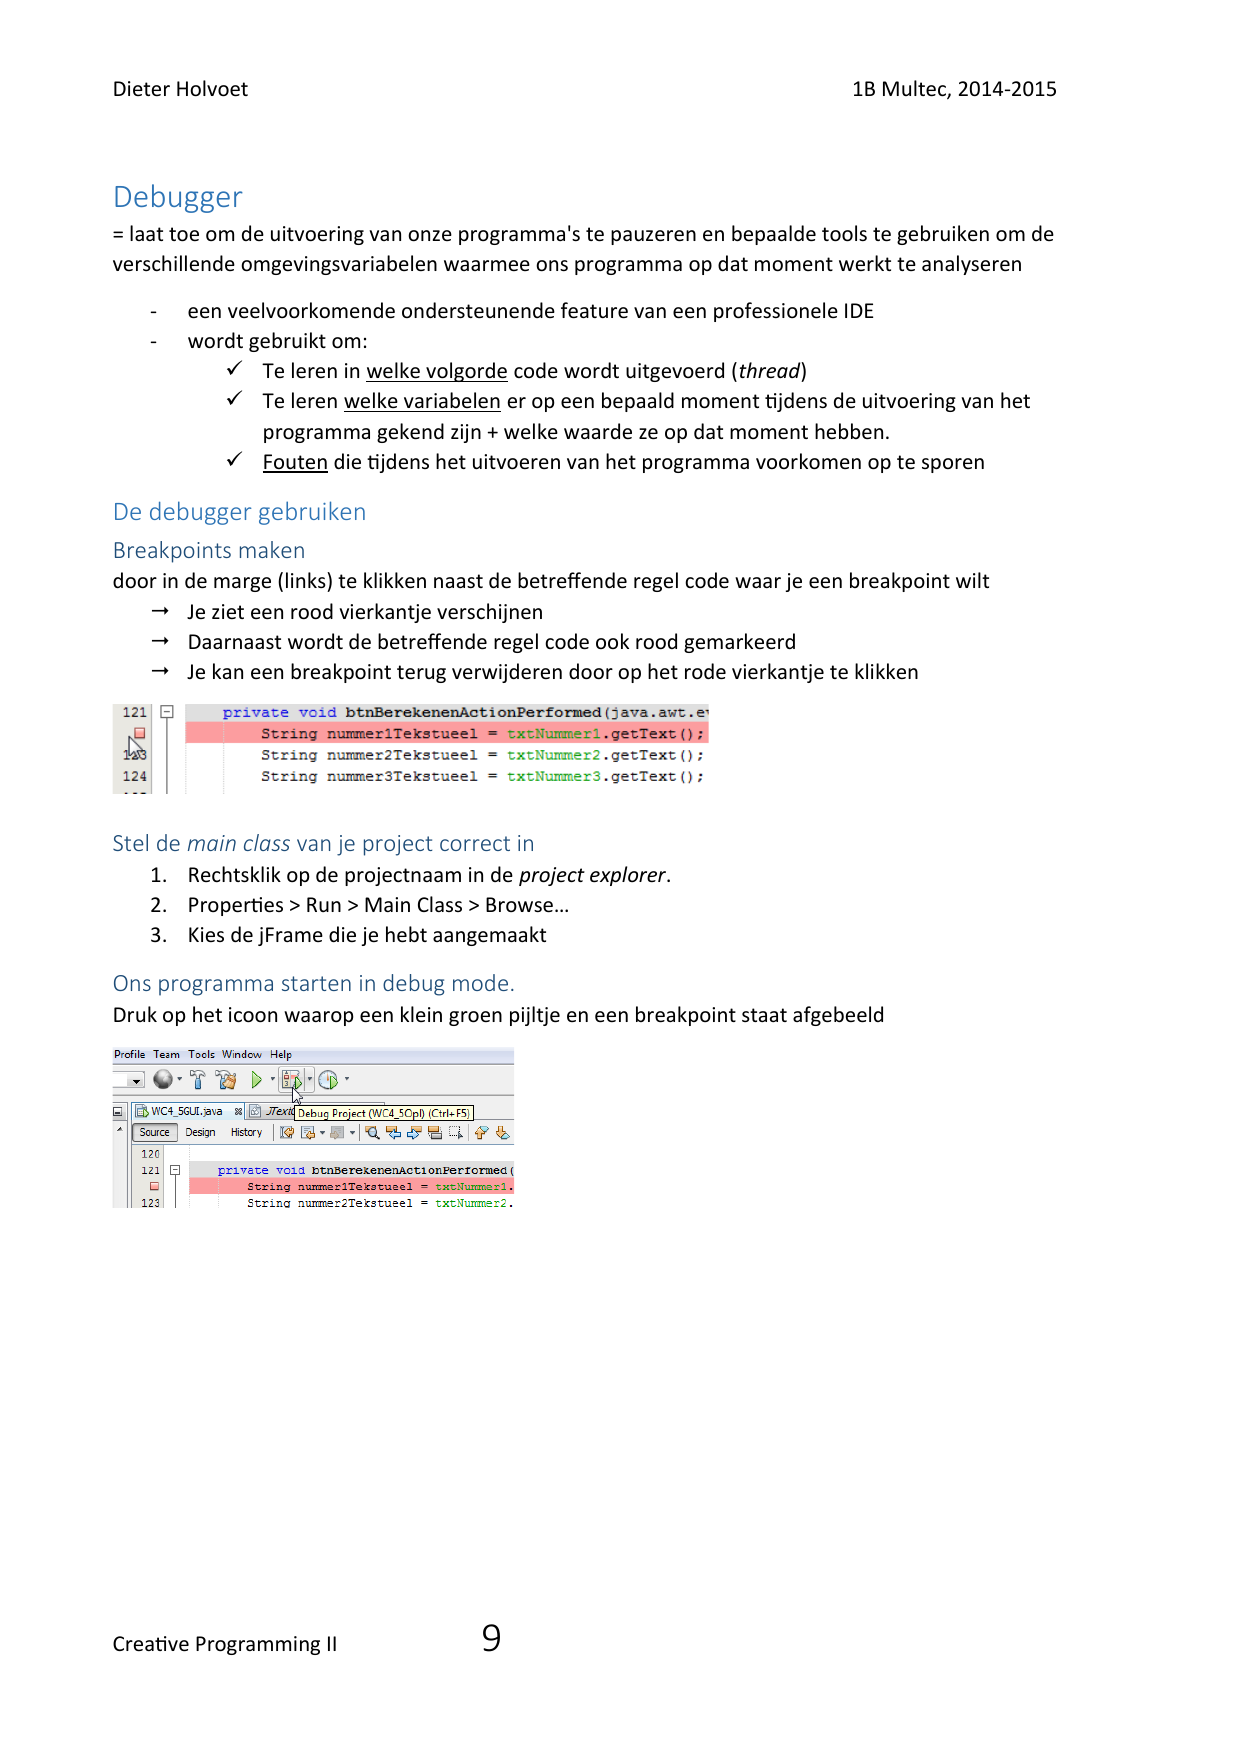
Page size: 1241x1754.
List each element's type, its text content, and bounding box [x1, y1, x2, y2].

subtitle De debugger gebruiken [112, 494, 1128, 527]
list Rechtsklik op de projectnaam in de project explorer. [150, 860, 1128, 888]
subtitle Ons programma starten in debug mode. [112, 967, 1128, 998]
subtitle Debugger [112, 175, 1128, 216]
subtitle Stel de main class van je project correct in [112, 827, 1128, 858]
list Daarnaast wordt de betreffende regel code ook rood gemarkeerd [150, 627, 1128, 655]
text door in de marge (links) te klikken naast de betreffende regel code waar je een breakpoint wilt [112, 567, 1128, 595]
list Fouten die tijdens het uitvoeren van het programma voorkomen op te sporen [225, 447, 1128, 475]
list Te leren in welke volgorde code wordt uitgevoerd (thread) [225, 356, 1128, 384]
picture [112, 1047, 515, 1208]
list wordt gebruikt om: [150, 326, 1128, 354]
text = laat toe om de uitvoering van onze programma's te pauzeren en bepaalde tools te gebruiken om de verschillende omgevingsvariabelen waarmee ons programma op dat moment werkt te analyseren [112, 219, 1128, 277]
list Je ziet een rood vierkantje verschijnen [150, 597, 1128, 625]
list Je kan een breakpoint terug verwijderen door op het rode vierkantje te klikken [150, 657, 1128, 685]
list Kies de jFrame die je hebt aangemaakt [150, 920, 1128, 948]
picture [112, 704, 709, 794]
list Te leren welke variabelen er op een bepaald moment tijdens de uitvoering van het programma gekend zijn + welke waarde ze op dat moment hebben. [225, 387, 1128, 445]
list Properties > Run > Main Class > Browse… [150, 890, 1128, 918]
text Druk op het icoon waarop een klein groen pijltje en een breakpoint staat afgebeeld [112, 1000, 1128, 1028]
list een veelvoorkomende ondersteunende feature van een professionele IDE [150, 296, 1128, 324]
subtitle Breakpoints maken [112, 534, 1128, 564]
